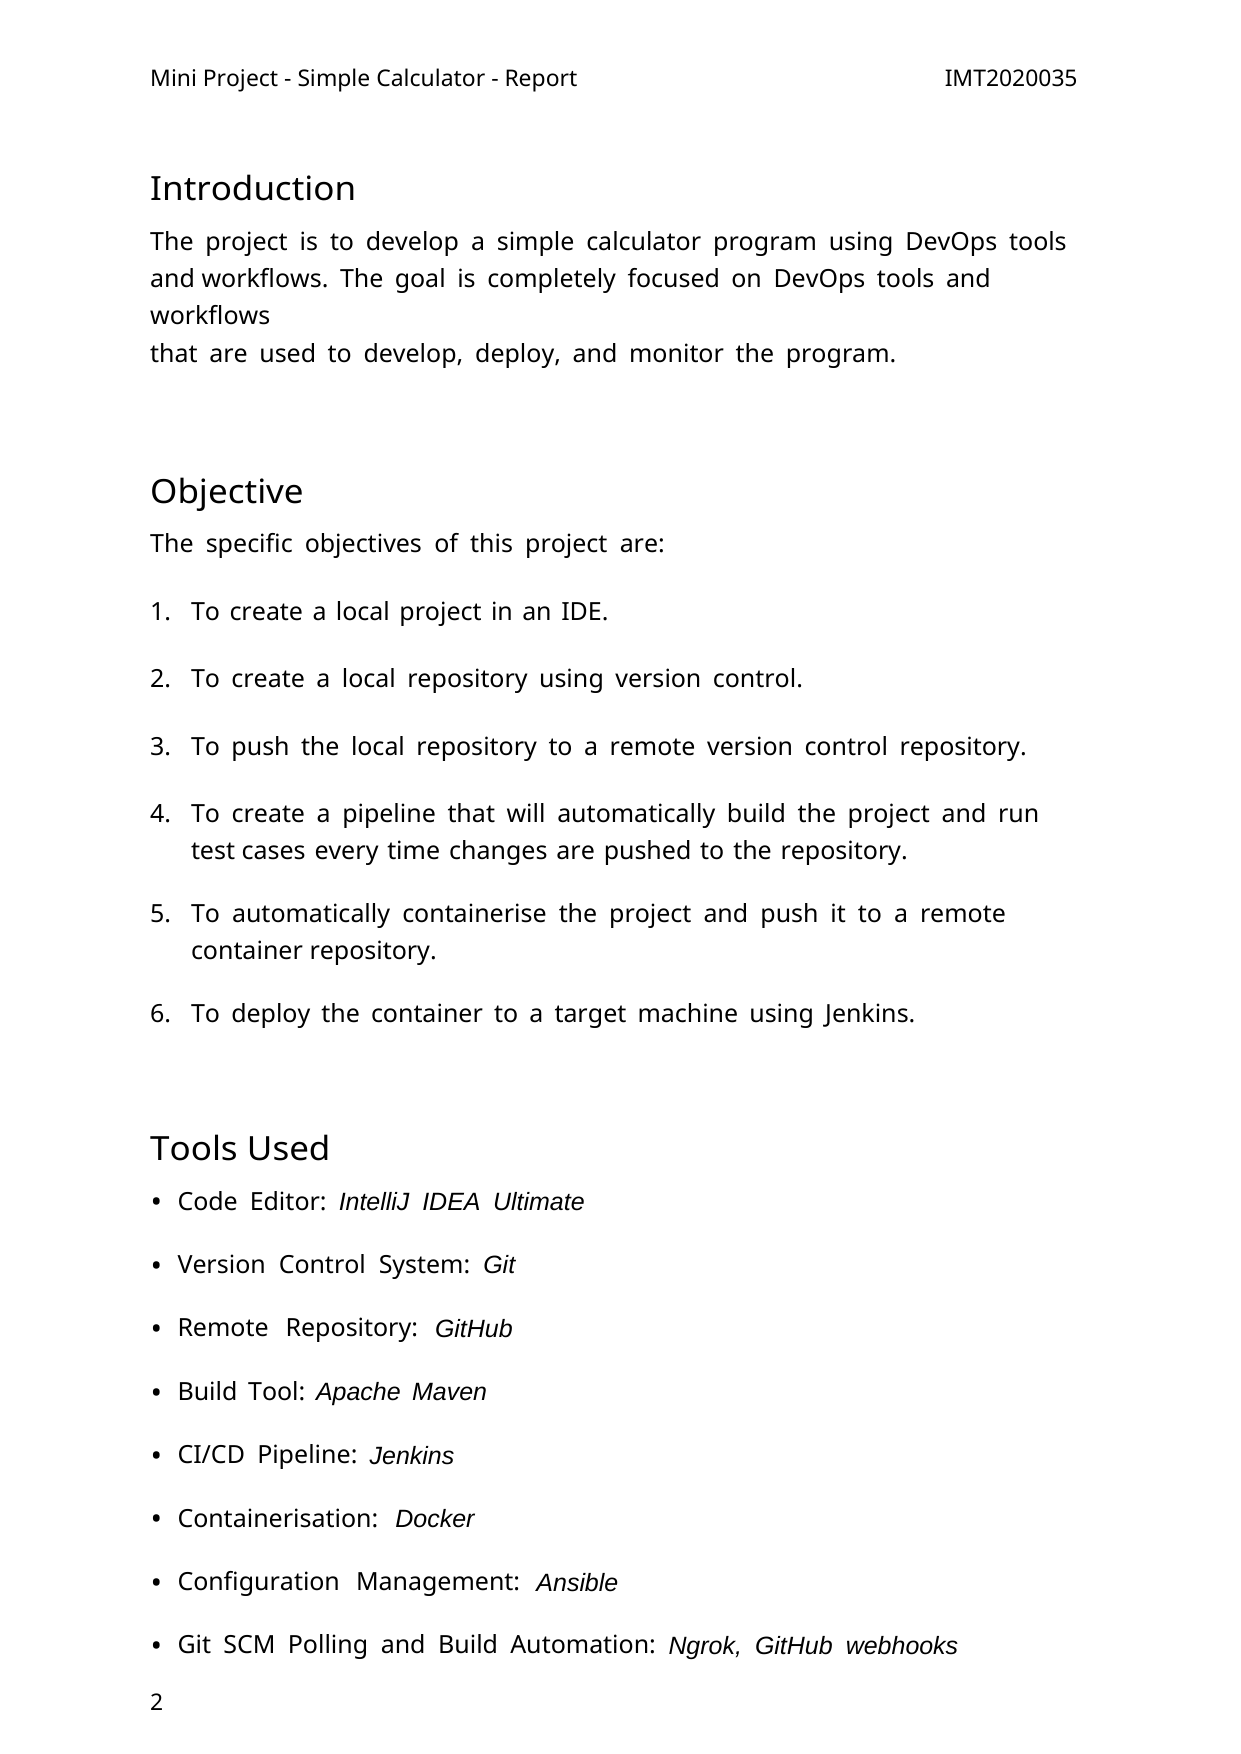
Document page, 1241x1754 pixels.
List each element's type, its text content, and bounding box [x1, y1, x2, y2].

subtitle Tools Used [150, 1125, 1115, 1170]
list To create a local repository using version control. [150, 661, 1115, 695]
list Remote Repository: GitHub [150, 1307, 1115, 1348]
list To create a pipeline that will automatically build the project and run test cases every time changes are pushed to the repository. [150, 796, 1041, 867]
list CI/CD Pipeline: Jenkins [150, 1434, 1115, 1475]
list Configuration Management: Ansible [150, 1561, 1115, 1602]
text The project is to develop a simple calculator program using DevOps tools and workflows. The goal is completely focused on DevOps tools and workflows [150, 223, 1115, 332]
list To deploy the container to a target machine using Jenkins. [150, 996, 1115, 1030]
list Git SCM Polling and Build Automation: Ngrok, GitHub webhooks [150, 1624, 1115, 1666]
list To automatically containerise the project and push it to a remote container repository. [150, 896, 1075, 967]
text The specific objectives of this project are: [150, 526, 1115, 560]
list Version Control System: Git [150, 1244, 1115, 1285]
list Containerisation: Docker [150, 1497, 1115, 1539]
list To create a local project in an IDE. [150, 593, 1115, 627]
list Build Tool: Apache Maven [150, 1371, 1115, 1412]
subtitle Objective [150, 468, 1115, 513]
text that are used to develop, deploy, and monitor the program. [150, 336, 1115, 370]
subtitle Introduction [150, 165, 1115, 210]
list To push the local repository to a remote version control repository. [150, 728, 1115, 762]
list Code Editor: IntelliJ IDEA Ultimate [150, 1180, 1115, 1222]
